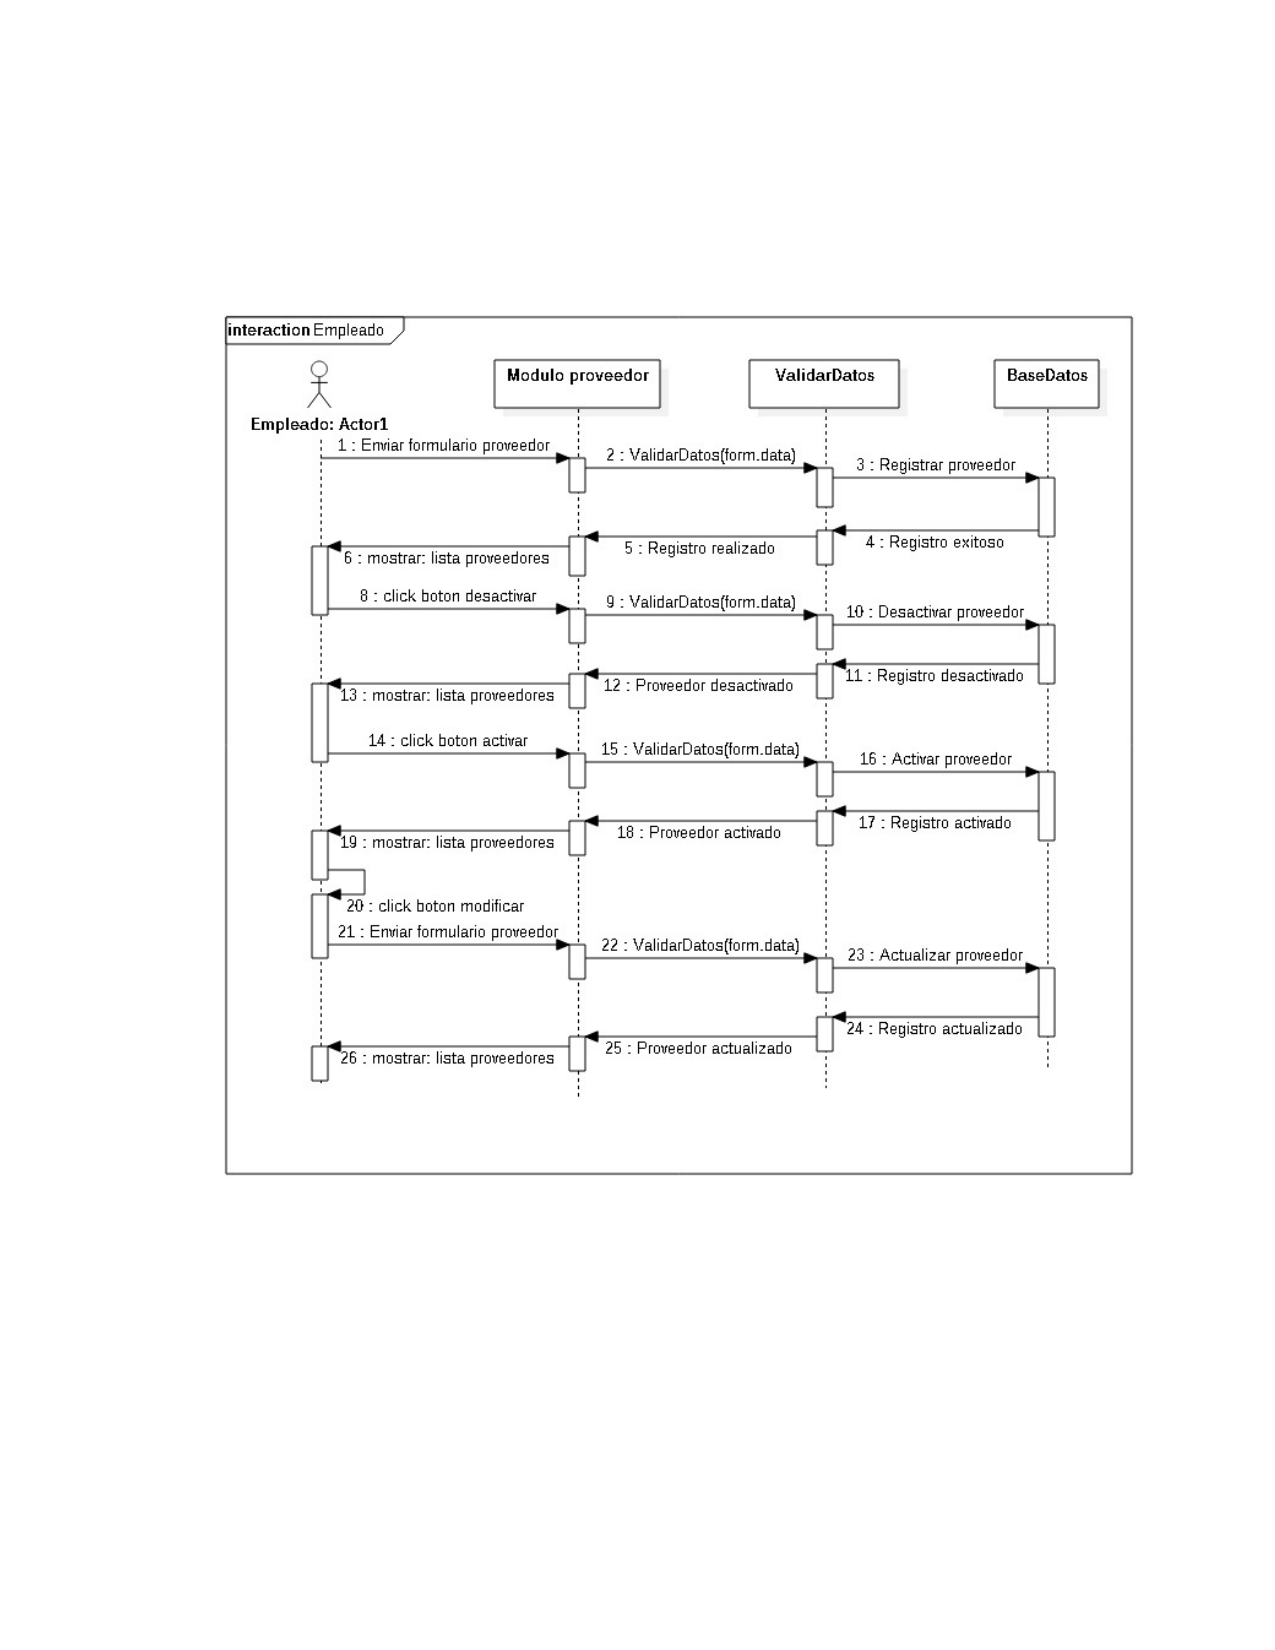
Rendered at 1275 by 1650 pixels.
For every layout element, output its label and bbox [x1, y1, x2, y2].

picture [214, 305, 1181, 1223]
